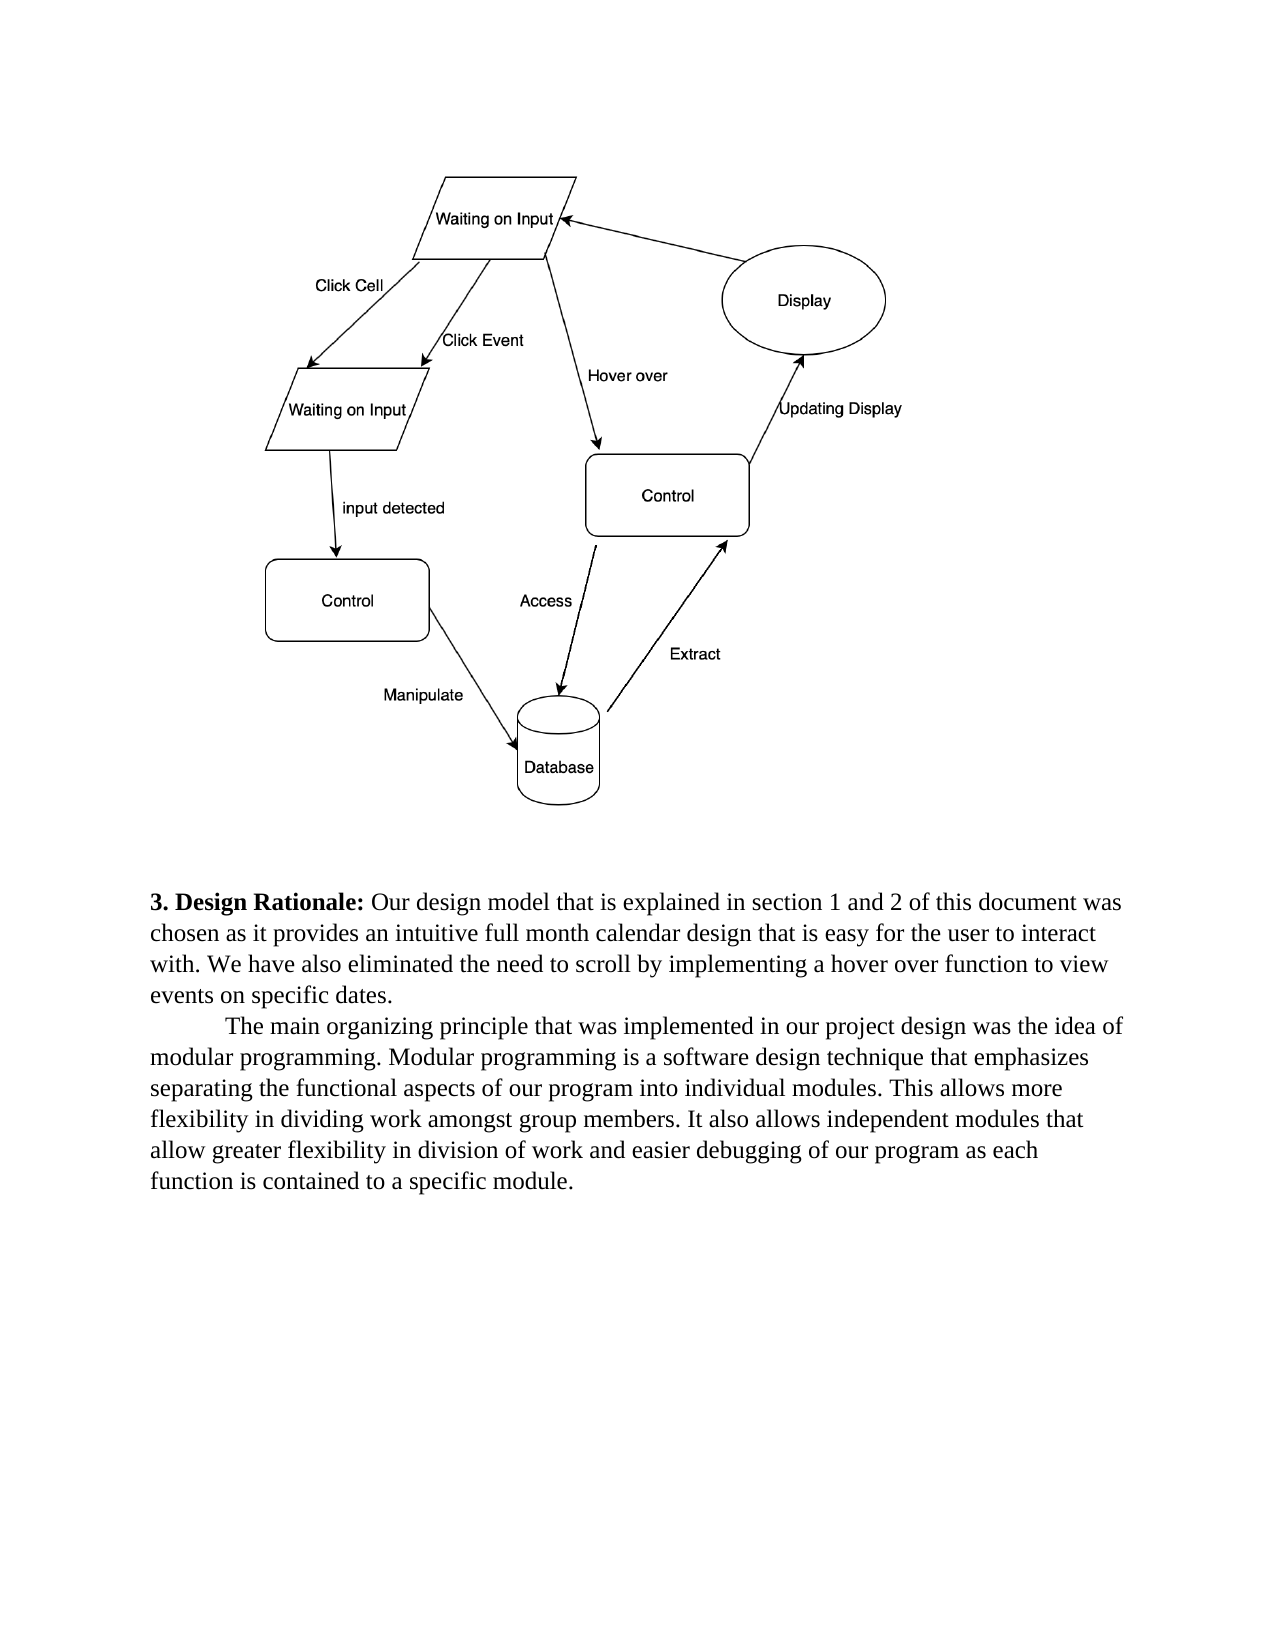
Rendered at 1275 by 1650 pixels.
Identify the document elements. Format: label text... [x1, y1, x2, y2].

text The main organizing principle that was implemented in our project design was the idea of modular programming. Modular programming is a software design technique that emphasizes separating the functional aspects of our program into individual modules. This allows more flexibility in dividing work amongst group members. It also allows independent modules that allow greater flexibility in division of work and easier debugging of our program as each function is contained to a specific module. [150, 1011, 1125, 1195]
text 3. Design Rationale: Our design model that is explained in section 1 and 2 of this document was chosen as it provides an intuitive full month calendar design that is easy for the user to interact with. We have also eliminated the need to scroll by implementing a hover over function to view events on specific dates. [150, 887, 1125, 1009]
picture [225, 150, 920, 823]
